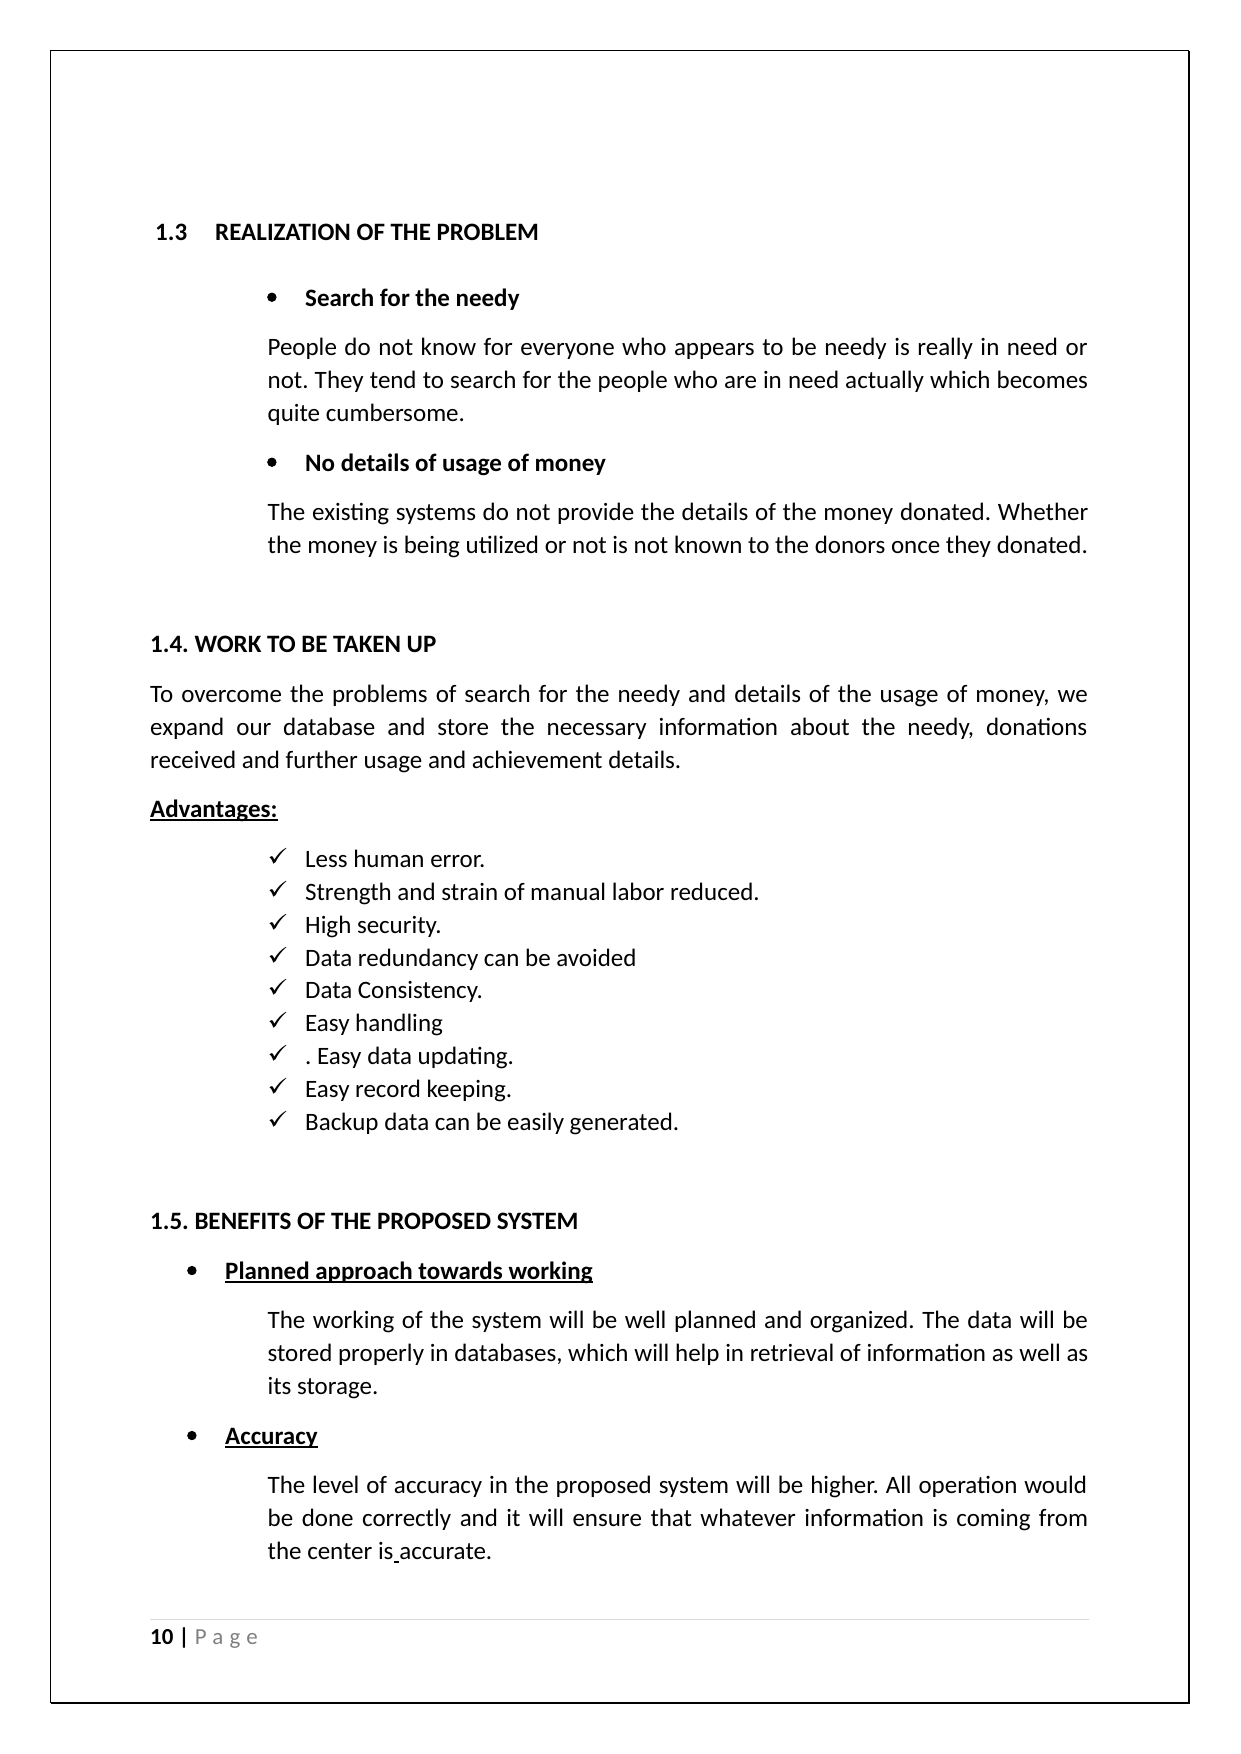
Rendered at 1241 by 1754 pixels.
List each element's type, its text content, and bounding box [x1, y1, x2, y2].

list Strength and strain of manual labor reduced. [267, 876, 1089, 906]
list Less human error. [267, 843, 1089, 873]
list Backup data can be easily generated. [267, 1106, 1089, 1137]
list REALIZATION OF THE PROBLEM [155, 216, 1089, 246]
text The existing systems do not provide the details of the money donated. Whether the money is being utilized or not is not known to the donors once they donated. [267, 496, 1089, 560]
text Advantages: [150, 793, 1089, 824]
text To overcome the problems of search for the needy and details of the usage of money, we expand our database and store the necessary information about the needy, donations received and further usage and achievement details. [150, 678, 1089, 774]
list Data Consistency. [267, 974, 1089, 1005]
list . Easy data updating. [267, 1040, 1089, 1071]
list Search for the needy [267, 282, 1089, 312]
text The level of accuracy in the proposed system will be higher. All operation would be done correctly and it will ensure that whatever information is coming from the center is accurate. [267, 1469, 1089, 1566]
list Planned approach towards working [187, 1255, 1089, 1286]
list Easy handling [267, 1007, 1089, 1038]
list Accuracy [187, 1420, 1089, 1451]
text The working of the system will be well planned and organized. The data will be stored properly in databases, which will help in retrieval of information as well as its storage. [267, 1304, 1089, 1401]
list High security. [267, 909, 1089, 939]
text 1.5. BENEFITS OF THE PROPOSED SYSTEM [150, 1205, 1089, 1236]
text People do not know for everyone who appears to be needy is really in need or not. They tend to search for the people who are in need actually which becomes quite cumbersome. [267, 331, 1089, 428]
list Easy record keeping. [267, 1073, 1089, 1104]
list Data redundancy can be avoided [267, 942, 1089, 972]
list No details of usage of money [267, 447, 1089, 477]
text 1.4. WORK TO BE TAKEN UP [150, 628, 1089, 659]
